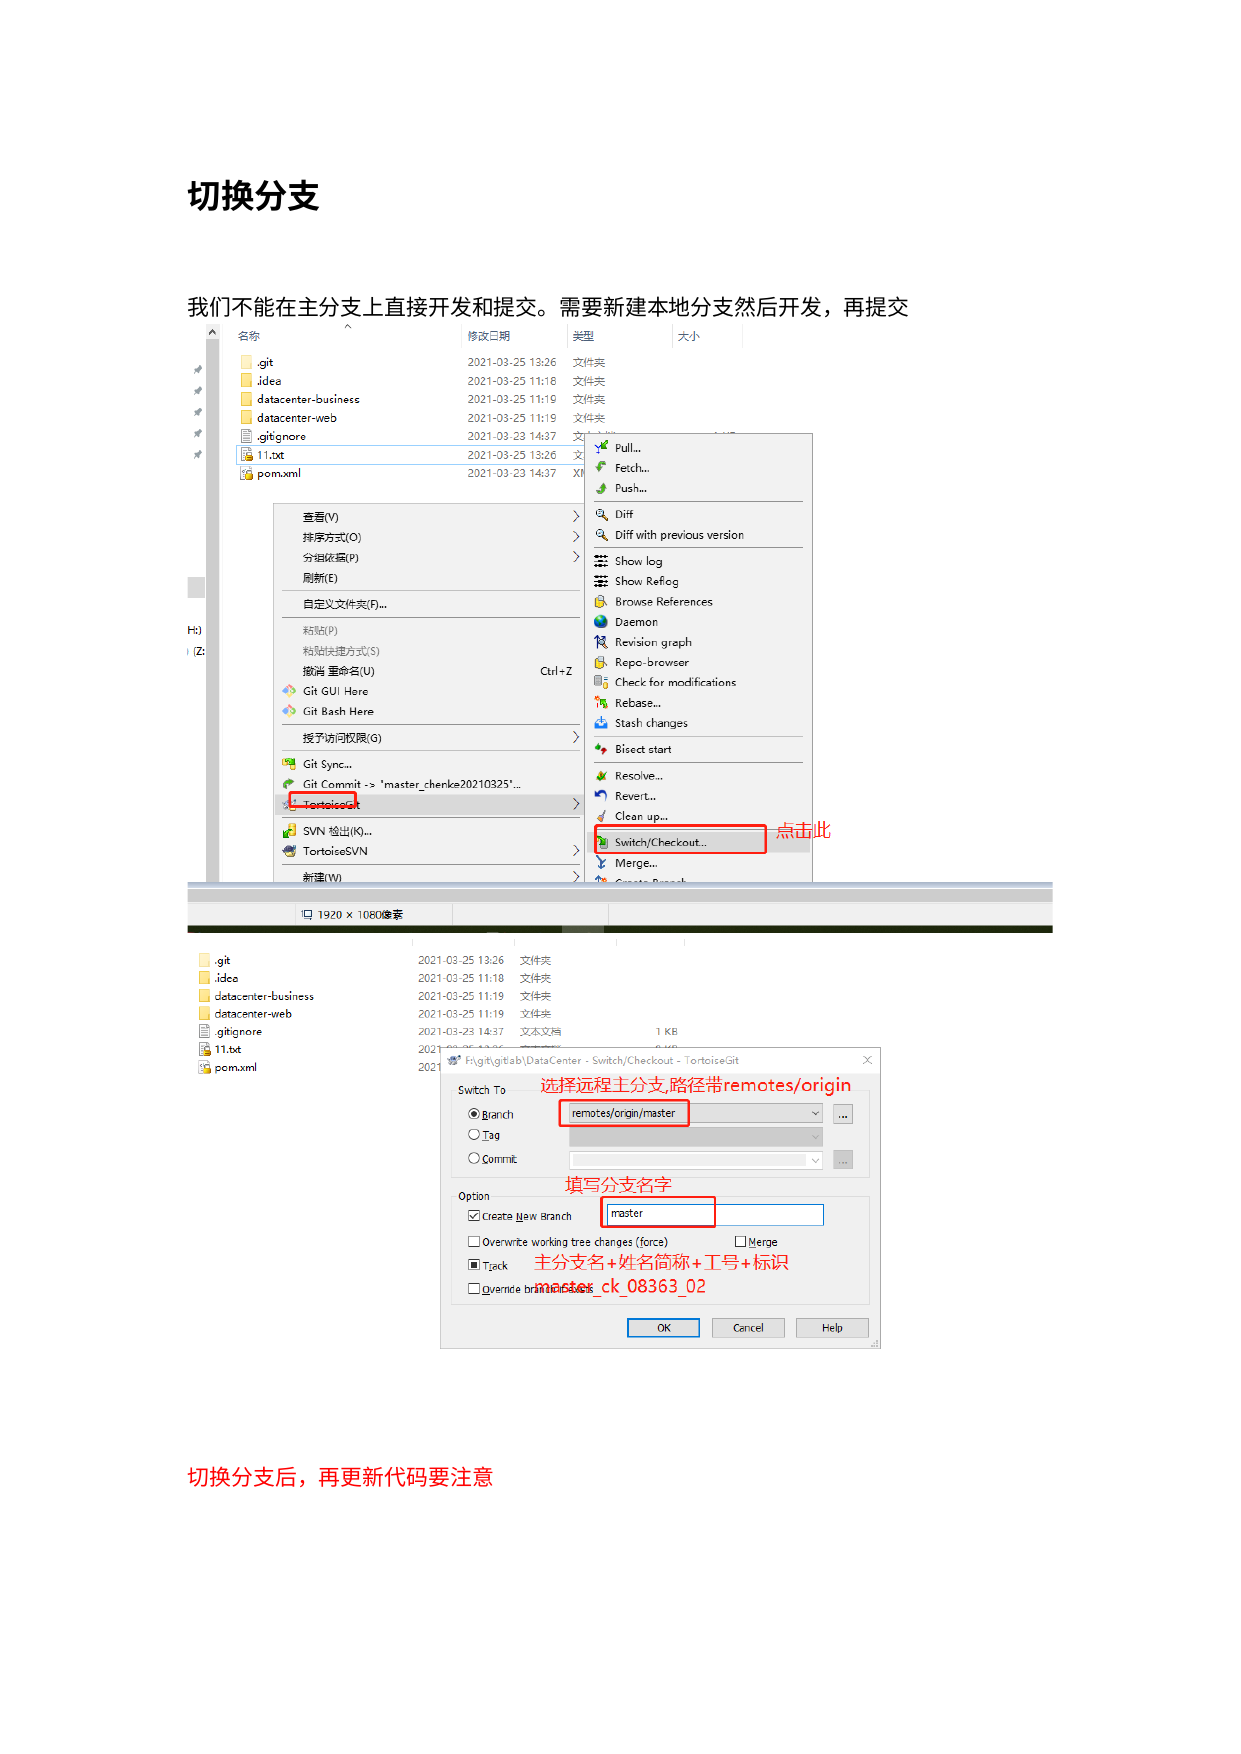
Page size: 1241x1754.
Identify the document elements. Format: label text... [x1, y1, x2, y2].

text 切换分支后，再更新代码要注意 [187, 1459, 1053, 1492]
picture [187, 939, 1053, 1427]
subtitle 切换分支 [187, 162, 1053, 227]
picture [187, 321, 1053, 933]
text 我们不能在主分支上直接开发和提交。需要新建本地分支然后开发，再提交 [187, 289, 1053, 321]
